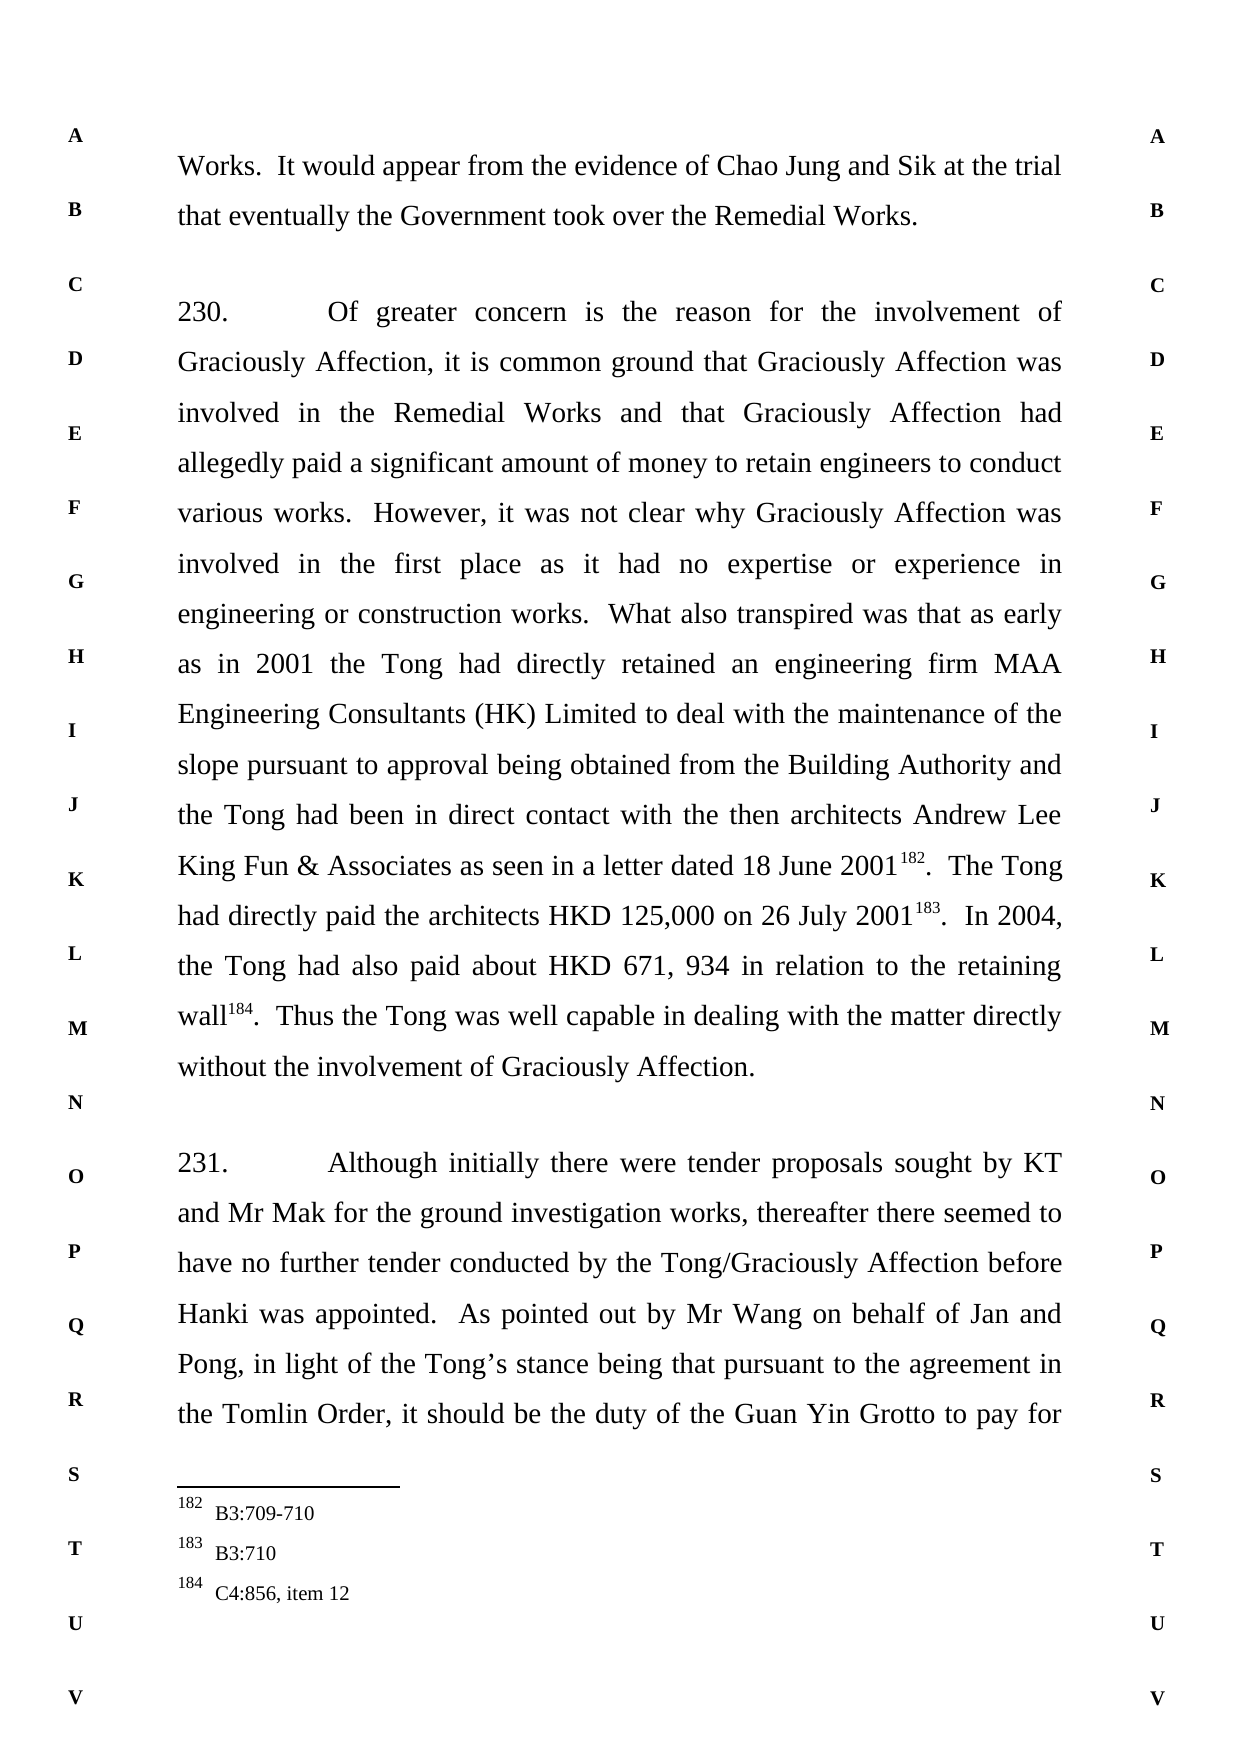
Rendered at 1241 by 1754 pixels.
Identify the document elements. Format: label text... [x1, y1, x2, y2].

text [177, 1145, 1063, 1430]
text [177, 148, 1063, 232]
text Of greater concern is the reason for the involvement of Graciously Affection, it is common ground that Graciously Affection was involved in the Remedial Works and that Graciously Affection had allegedly paid a significant amount of money to retain engineers to conduct various works. However, it was not clear why Graciously Affection was involved in the first place as it had no expertise or experience in engineering or construction works. What also transpired was that as early as in 2001 the Tong had directly retained an engineering firm MAA Engineering Consultants (HK) Limited to deal with the maintenance of the slope pursuant to approval being obtained from the Building Authority and the Tong had been in direct contact with the then architects Andrew Lee King Fun & Associates as seen in a letter dated 18 June 2001. The Tong had directly paid the architects HKD 125,000 on 26 July 2001. In 2004, the Tong had also paid about HKD 671, 934 in relation to the retaining wall. Thus the Tong was well capable in dealing with the matter directly without the involvement of Graciously Affection. [177, 294, 1063, 1082]
